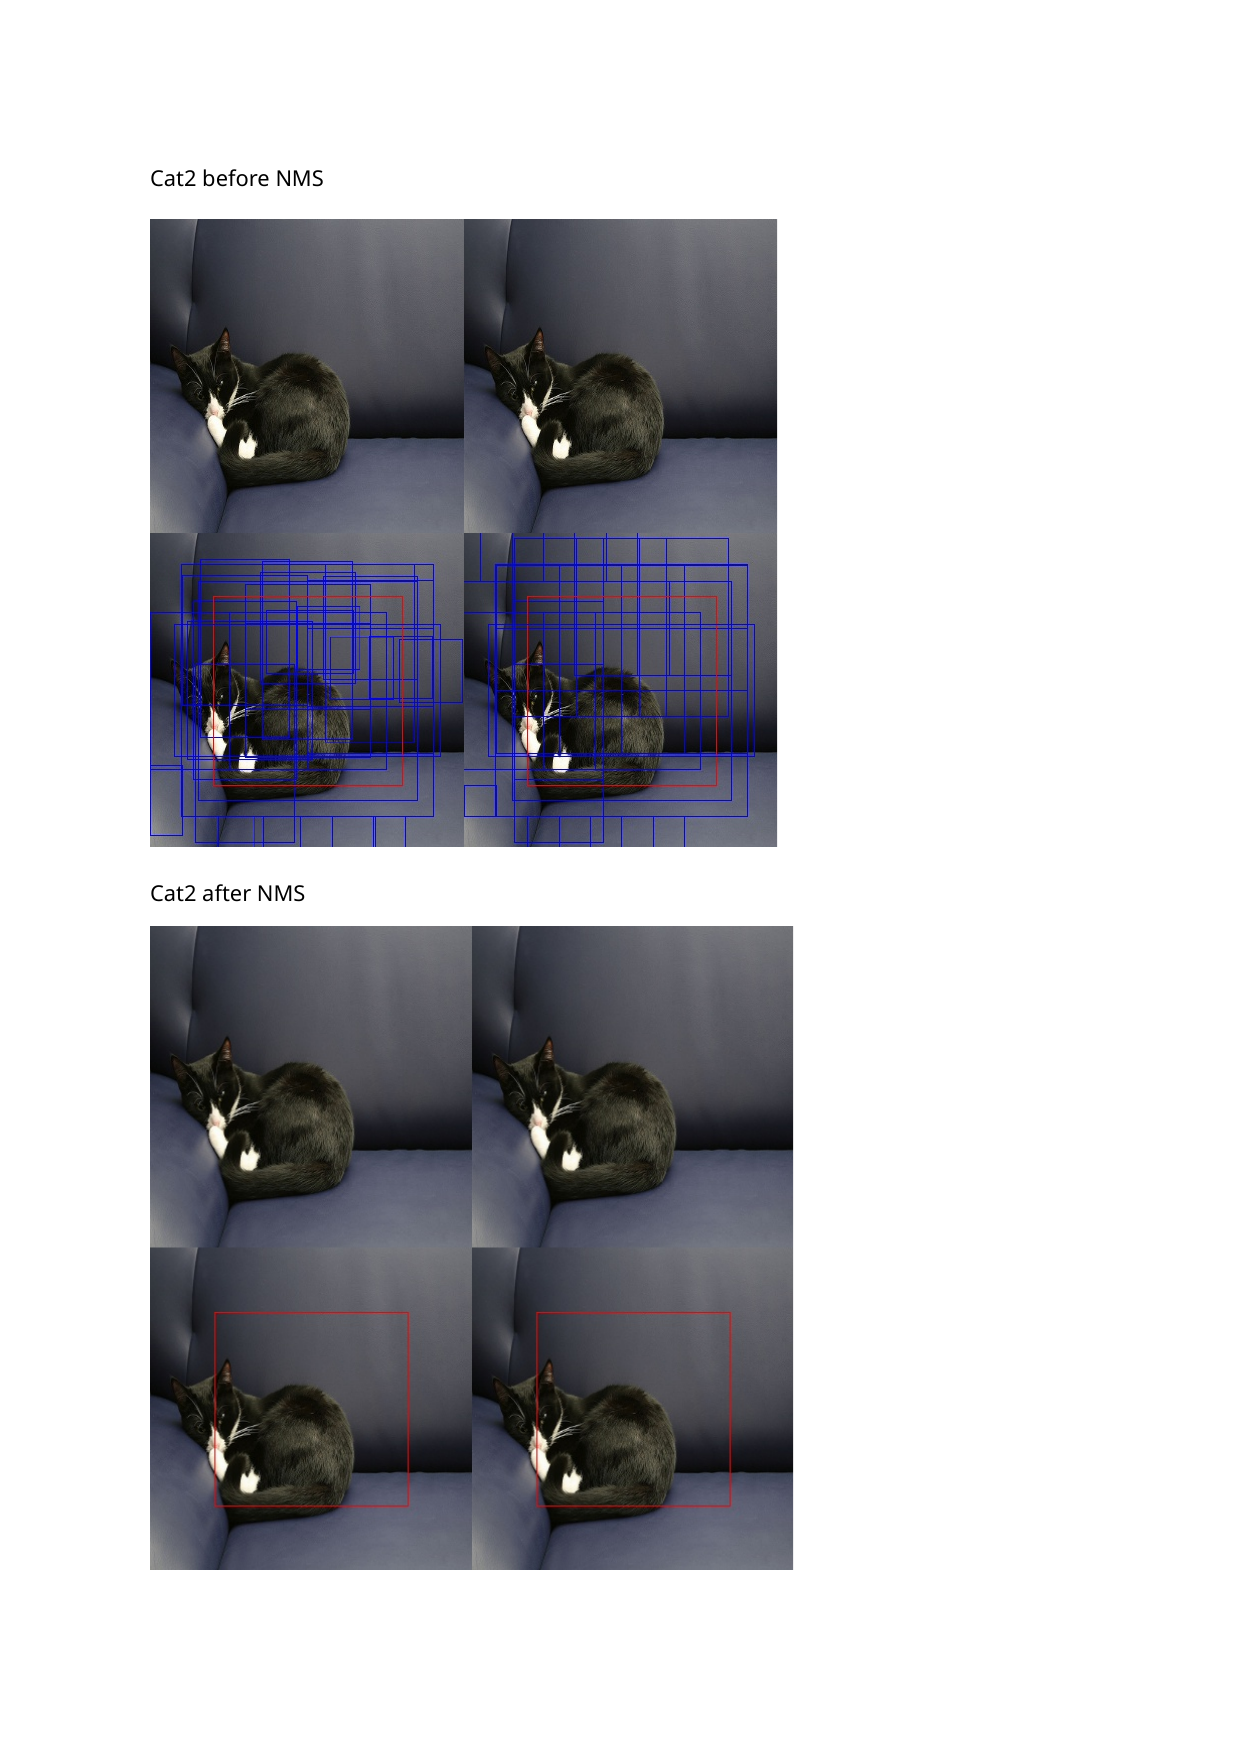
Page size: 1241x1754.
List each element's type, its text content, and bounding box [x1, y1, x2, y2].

picture [150, 926, 794, 1570]
text Cat2 after NMS [150, 877, 1090, 909]
text Cat2 before NMS [150, 162, 1090, 194]
picture [150, 219, 778, 847]
